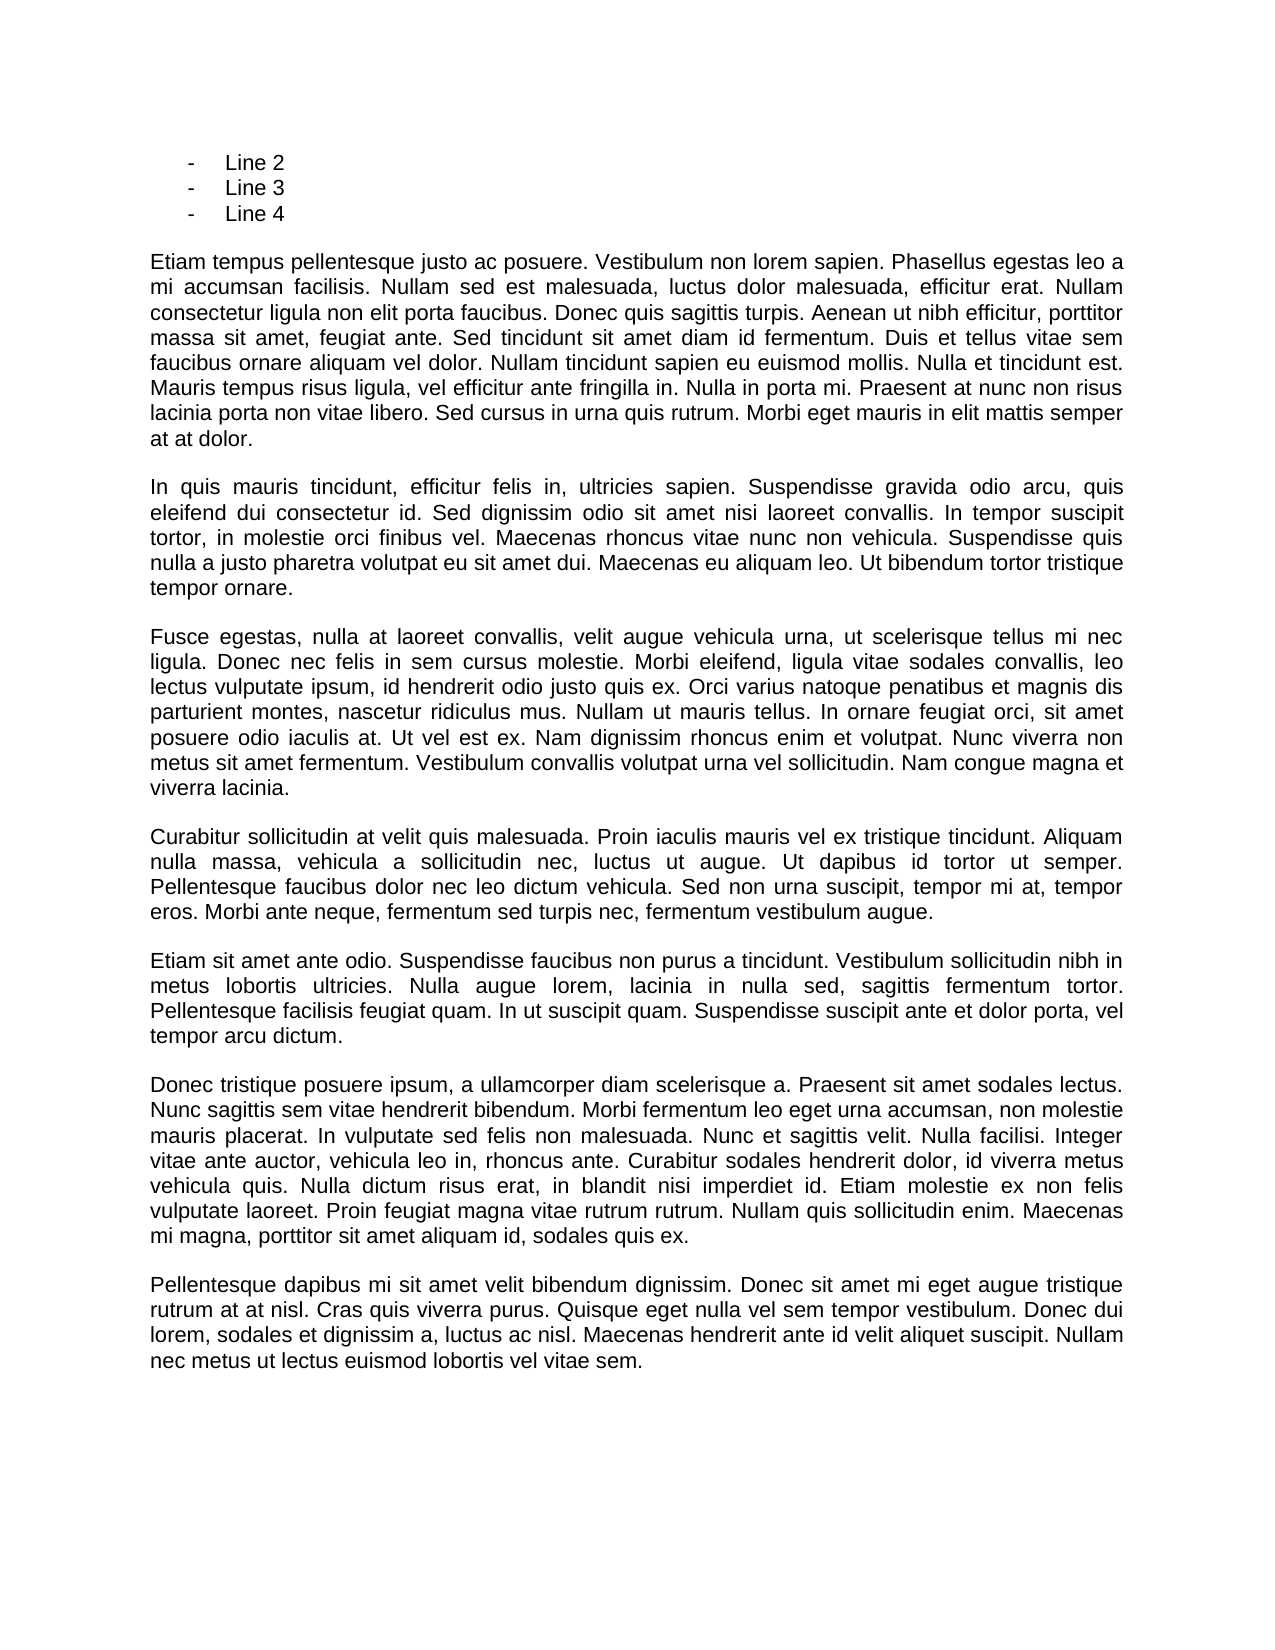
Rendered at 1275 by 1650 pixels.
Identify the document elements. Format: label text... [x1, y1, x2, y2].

text Curabitur sollicitudin at velit quis malesuada. Proin iaculis mauris vel ex tristique tincidunt. Aliquam nulla massa, vehicula a sollicitudin nec, luctus ut augue. Ut dapibus id tortor ut semper. Pellentesque faucibus dolor nec leo dictum vehicula. Sed non urna suscipit, tempor mi at, tempor eros. Morbi ante neque, fermentum sed turpis nec, fermentum vestibulum augue. [150, 823, 1125, 924]
text Donec tristique posuere ipsum, a ullamcorper diam scelerisque a. Praesent sit amet sodales lectus. Nunc sagittis sem vitae hendrerit bibendum. Morbi fermentum leo eget urna accumsan, non molestie mauris placerat. In vulputate sed felis non malesuada. Nunc et sagittis velit. Nulla facilisi. Integer vitae ante auctor, vehicula leo in, rhoncus ante. Curabitur sodales hendrerit dolor, id viverra metus vehicula quis. Nulla dictum risus erat, in blandit nisi imperdiet id. Etiam molestie ex non felis vulputate laoreet. Proin feugiat magna vitae rutrum rutrum. Nullam quis sollicitudin enim. Maecenas mi magna, porttitor sit amet aliquam id, sodales quis ex. [150, 1072, 1125, 1248]
list Line 4 [187, 200, 1125, 226]
text Etiam sit amet ante odio. Suspendisse faucibus non purus a tincidunt. Vestibulum sollicitudin nibh in metus lobortis ultricies. Nulla augue lorem, lacinia in nulla sed, sagittis fermentum tortor. Pellentesque facilisis feugiat quam. In ut suscipit quam. Suspendisse suscipit ante et dolor porta, vel tempor arcu dictum. [150, 948, 1125, 1049]
list Line 2 [187, 150, 1125, 175]
text Etiam tempus pellentesque justo ac posuere. Vestibulum non lorem sapien. Phasellus egestas leo a mi accumsan facilisis. Nullam sed est malesuada, luctus dolor malesuada, efficitur erat. Nullam consectetur ligula non elit porta faucibus. Donec quis sagittis turpis. Aenean ut nibh efficitur, porttitor massa sit amet, feugiat ante. Sed tincidunt sit amet diam id fermentum. Duis et tellus vitae sem faucibus ornare aliquam vel dolor. Nullam tincidunt sapien eu euismod mollis. Nulla et tincidunt est. Mauris tempus risus ligula, vel efficitur ante fringilla in. Nulla in porta mi. Praesent at nunc non risus lacinia porta non vitae libero. Sed cursus in urna quis rutrum. Morbi eget mauris in elit mattis semper at at dolor. [150, 249, 1125, 451]
text Fusce egestas, nulla at laoreet convallis, velit augue vehicula urna, ut scelerisque tellus mi nec ligula. Donec nec felis in sem cursus molestie. Morbi eleifend, ligula vitae sodales convallis, leo lectus vulputate ipsum, id hendrerit odio justo quis ex. Orci varius natoque penatibus et magnis dis parturient montes, nascetur ridiculus mus. Nullam ut mauris tellus. In ornare feugiat orci, sit amet posuere odio iaculis at. Ut vel est ex. Nam dignissim rhoncus enim et volutpat. Nunc viverra non metus sit amet fermentum. Vestibulum convallis volutpat urna vel sollicitudin. Nam congue magna et viverra lacinia. [150, 624, 1125, 800]
text In quis mauris tincidunt, efficitur felis in, ultricies sapien. Suspendisse gravida odio arcu, quis eleifend dui consectetur id. Sed dignissim odio sit amet nisi laoreet convallis. In tempor suscipit tortor, in molestie orci finibus vel. Maecenas rhoncus vitae nunc non vehicula. Suspendisse quis nulla a justo pharetra volutpat eu sit amet dui. Maecenas eu aliquam leo. Ut bibendum tortor tristique tempor ornare. [150, 474, 1125, 600]
text Pellentesque dapibus mi sit amet velit bibendum dignissim. Donec sit amet mi eget augue tristique rutrum at at nisl. Cras quis viverra purus. Quisque eget nulla vel sem tempor vestibulum. Donec dui lorem, sodales et dignissim a, luctus ac nisl. Maecenas hendrerit ante id velit aliquet suscipit. Nullam nec metus ut lectus euismod lobortis vel vitae sem. [150, 1272, 1125, 1373]
list Line 3 [187, 175, 1125, 200]
